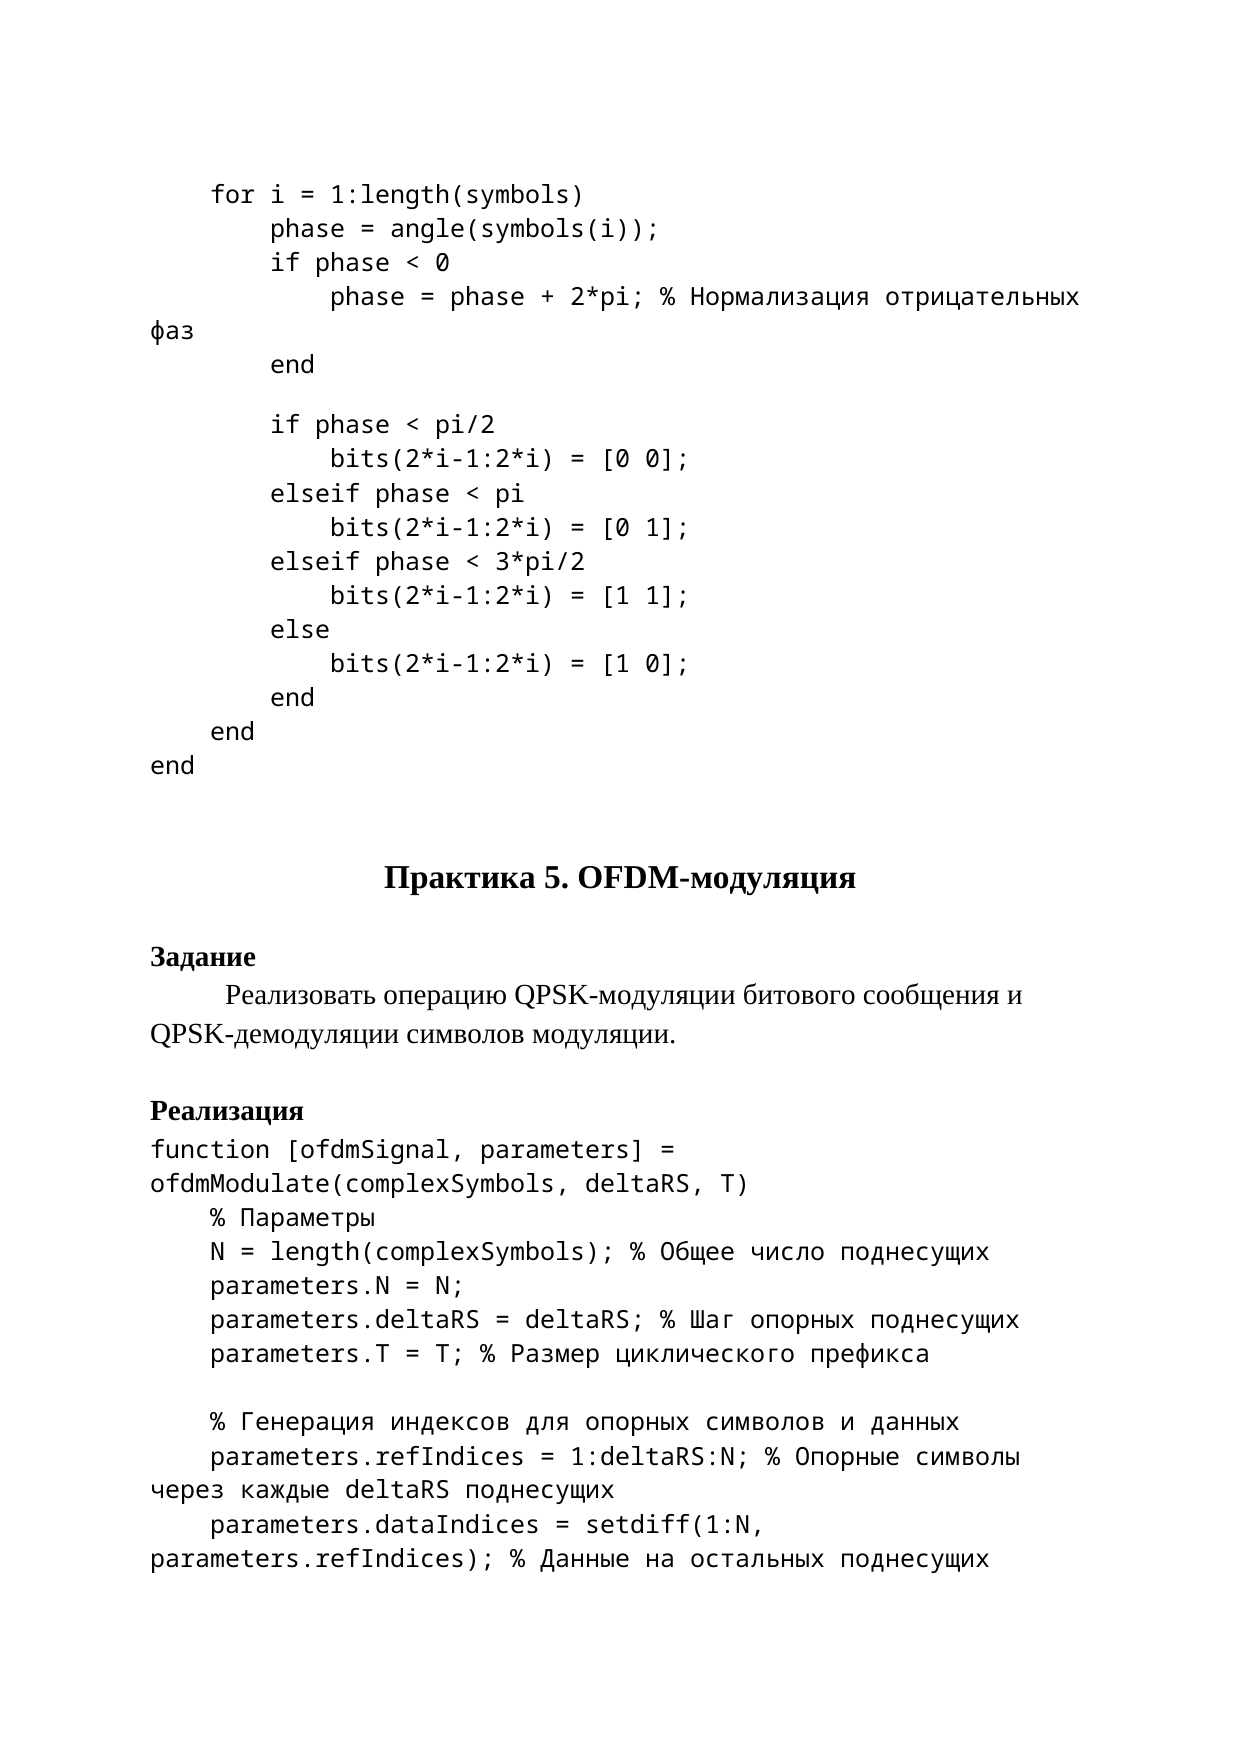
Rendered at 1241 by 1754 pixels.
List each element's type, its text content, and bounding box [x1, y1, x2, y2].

text bits(2*i-1:2*i) = [0 0]; [150, 441, 1090, 475]
text end [150, 748, 1090, 782]
text % Генерация индексов для опорных символов и данных [150, 1404, 1090, 1438]
text end [150, 679, 1090, 714]
text parameters.N = N; [150, 1268, 1090, 1302]
text Реализовать операцию QPSK-модуляции битового сообщения и [150, 977, 1090, 1011]
text parameters.T = T; % Размер циклического префикса [150, 1336, 1090, 1370]
text phase = angle(symbols(i)); [150, 210, 1090, 244]
subtitle Практика 5. OFDM-модуляция [150, 858, 1090, 896]
text end [150, 347, 1090, 381]
text if phase < pi/2 [150, 407, 1090, 441]
text for i = 1:length(symbols) [150, 176, 1090, 210]
text function [ofdmSignal, parameters] = ofdmModulate(complexSymbols, deltaRS, T) [150, 1132, 1090, 1200]
text QPSK-демодуляции символов модуляции. [150, 1016, 1090, 1049]
text parameters.dataIndices = setdiff(1:N, parameters.refIndices); % Данные на остальных поднесущих [150, 1506, 1090, 1574]
text bits(2*i-1:2*i) = [0 1]; [150, 509, 1090, 543]
text bits(2*i-1:2*i) = [1 1]; [150, 577, 1090, 611]
text Задание [150, 939, 1090, 972]
text % Параметры [150, 1200, 1090, 1234]
text parameters.deltaRS = deltaRS; % Шаг опорных поднесущих [150, 1302, 1090, 1336]
text elseif phase < 3*pi/2 [150, 543, 1090, 577]
text bits(2*i-1:2*i) = [1 0]; [150, 646, 1090, 679]
text parameters.refIndices = 1:deltaRS:N; % Опорные символы через каждые deltaRS поднесущих [150, 1438, 1090, 1506]
text N = length(complexSymbols); % Общее число поднесущих [150, 1234, 1090, 1268]
text if phase < 0 [150, 244, 1090, 278]
text Реализация [150, 1093, 1090, 1127]
text phase = phase + 2*pi; % Нормализация отрицательных фаз [150, 278, 1090, 347]
text else [150, 611, 1090, 646]
text elseif phase < pi [150, 475, 1090, 509]
text end [150, 714, 1090, 748]
